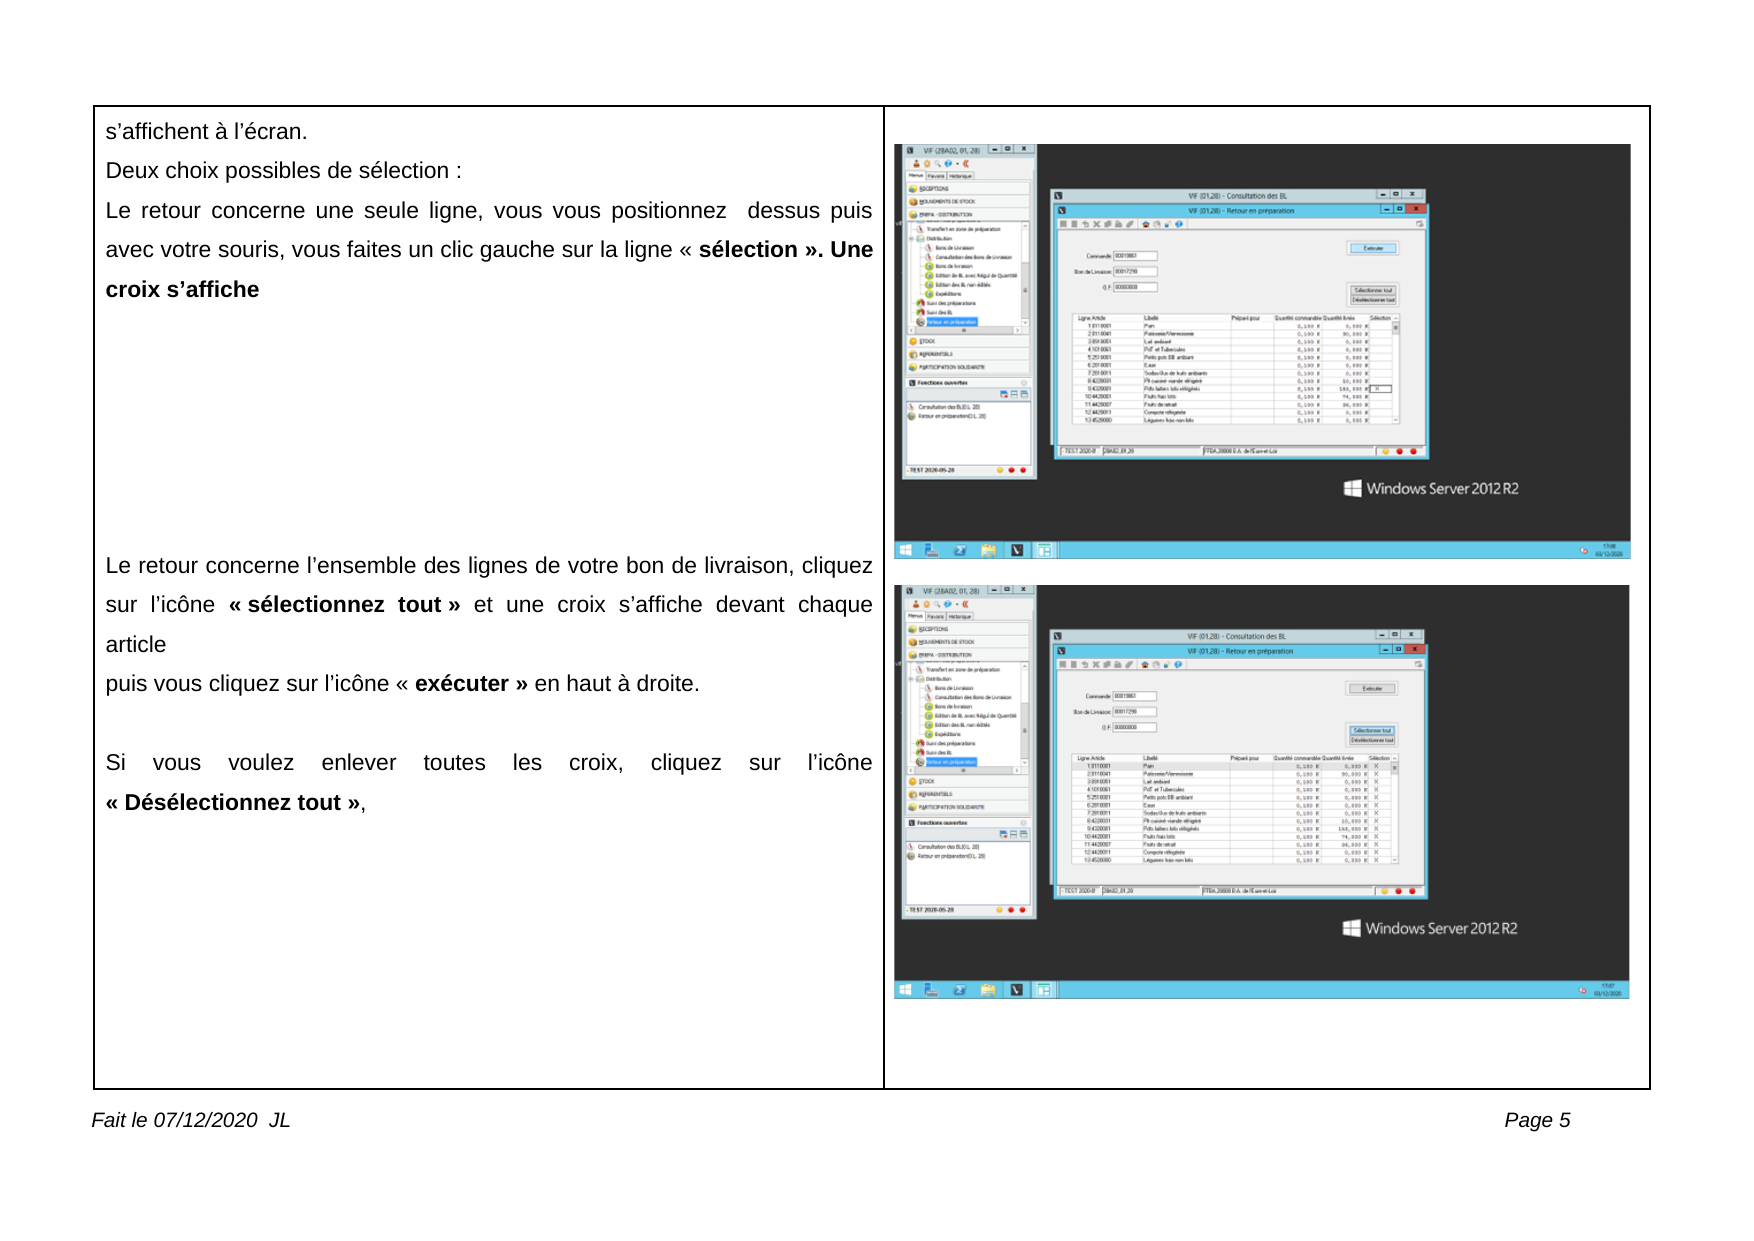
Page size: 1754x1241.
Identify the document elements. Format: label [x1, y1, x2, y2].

table_cell [95, 107, 883, 1088]
picture [894, 585, 1630, 999]
picture [894, 144, 1631, 559]
table_cell [885, 107, 1649, 1088]
